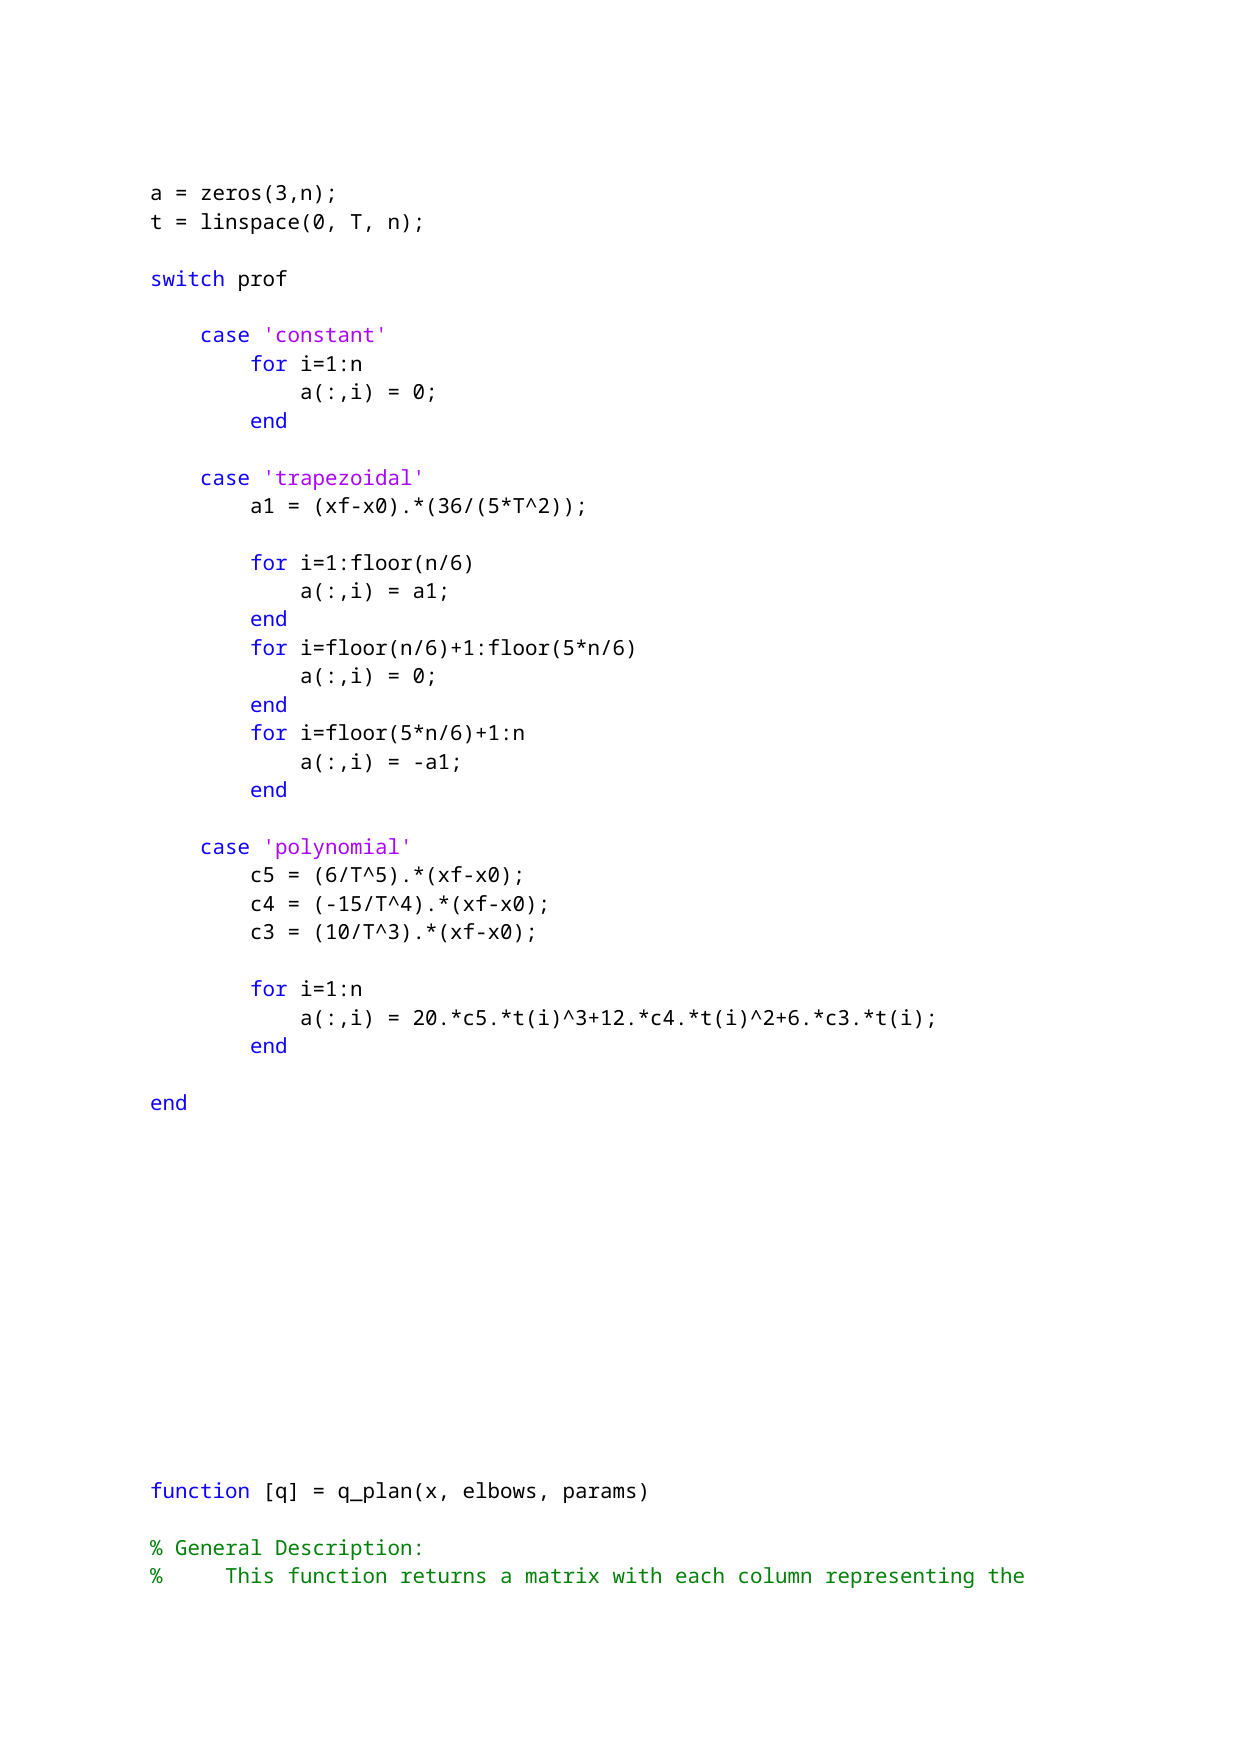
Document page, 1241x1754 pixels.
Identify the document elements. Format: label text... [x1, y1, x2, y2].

text case 'polynomial' [150, 832, 1090, 861]
text % General Description: [150, 1533, 1090, 1561]
text end [150, 604, 1090, 633]
text end [150, 775, 1090, 804]
text for i=1:n [150, 349, 1090, 377]
text t = linspace(0, T, n); [150, 207, 1090, 235]
text a1 = (xf-x0).*(36/(5*T^2)); [150, 491, 1090, 520]
text % This function returns a matrix with each column representing the [150, 1561, 1090, 1590]
text for i=1:floor(n/6) [150, 548, 1090, 576]
text a = zeros(3,n); [150, 178, 1090, 207]
text for i=floor(n/6)+1:floor(5*n/6) [150, 633, 1090, 661]
text end [150, 1031, 1090, 1059]
text end [150, 690, 1090, 718]
text a(:,i) = 0; [150, 377, 1090, 406]
text end [150, 406, 1090, 434]
text case 'trapezoidal' [150, 463, 1090, 491]
text for i=1:n [150, 974, 1090, 1003]
text c4 = (-15/T^4).*(xf-x0); [150, 889, 1090, 917]
text a(:,i) = -a1; [150, 747, 1090, 775]
text c5 = (6/T^5).*(xf-x0); [150, 861, 1090, 889]
text end [150, 1088, 1090, 1116]
text c3 = (10/T^3).*(xf-x0); [150, 917, 1090, 946]
text function [q] = q_plan(x, elbows, params) [150, 1476, 1090, 1504]
text case 'constant' [150, 321, 1090, 349]
text for i=floor(5*n/6)+1:n [150, 718, 1090, 747]
text a(:,i) = 20.*c5.*t(i)^3+12.*c4.*t(i)^2+6.*c3.*t(i); [150, 1003, 1090, 1031]
text a(:,i) = 0; [150, 661, 1090, 690]
text switch prof [150, 264, 1090, 292]
text a(:,i) = a1; [150, 576, 1090, 604]
